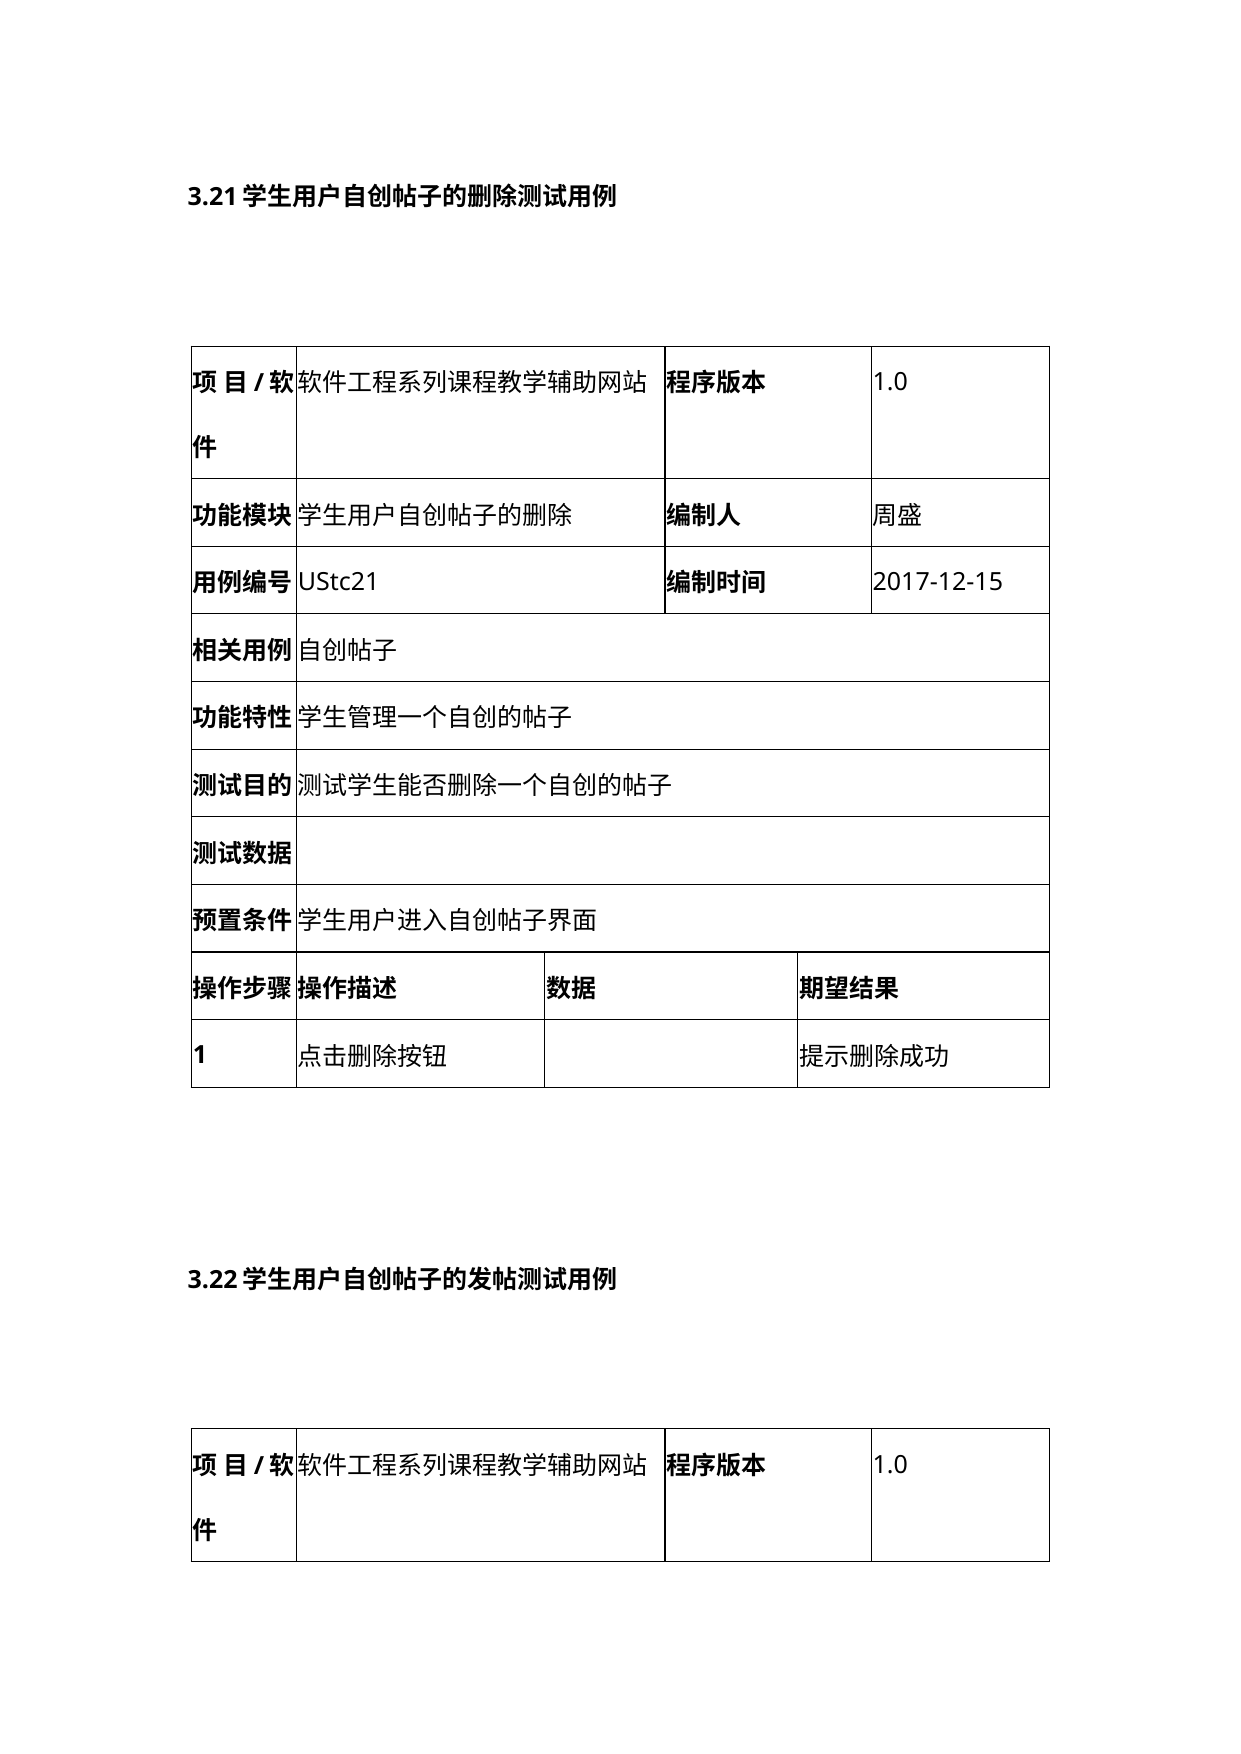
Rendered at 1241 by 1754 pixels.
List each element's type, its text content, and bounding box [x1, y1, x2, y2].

table_header 软件工程系列课程教学辅助网站 [297, 1429, 664, 1561]
table_header 项目/软件 [192, 347, 296, 478]
table_cell 操作描述 [297, 953, 544, 1019]
table_cell 用例编号 [192, 547, 296, 613]
table_cell 编制时间 [666, 547, 871, 613]
table_header 1.0 [872, 347, 1049, 478]
table_cell 操作步骤 [192, 953, 296, 1019]
table_cell 1 [192, 1020, 296, 1087]
table_cell UStc21 [297, 547, 664, 613]
table_cell 测试目的 [192, 750, 296, 816]
table_cell 周盛 [872, 479, 1049, 546]
table_header 程序版本 [666, 1429, 871, 1561]
table_cell 自创帖子 [297, 614, 1049, 681]
table_cell 功能模块 [192, 479, 296, 546]
table_cell 预置条件 [192, 885, 296, 951]
table_cell 学生用户进入自创帖子界面 [297, 885, 1049, 951]
table_header 软件工程系列课程教学辅助网站 [297, 347, 664, 478]
table_cell 期望结果 [798, 953, 1049, 1019]
table_cell 功能特性 [192, 682, 296, 748]
subtitle 3.21学生用户自创帖子的删除测试用例 [187, 162, 1053, 227]
table_cell 数据 [545, 953, 797, 1019]
table_cell 2017-12-15 [872, 547, 1049, 613]
table_header 程序版本 [666, 347, 871, 478]
table_header 1.0 [872, 1429, 1049, 1561]
table_cell 学生用户自创帖子的删除 [297, 479, 664, 546]
table_cell 学生管理一个自创的帖子 [297, 682, 1049, 748]
table_header 项目/软件 [192, 1429, 296, 1561]
table_cell [297, 817, 1049, 884]
table_cell [545, 1020, 797, 1087]
table_cell 测试数据 [192, 817, 296, 884]
table_cell 提示删除成功 [798, 1020, 1049, 1087]
table_cell 测试学生能否删除一个自创的帖子 [297, 750, 1049, 816]
subtitle 3.22学生用户自创帖子的发帖测试用例 [187, 1245, 1053, 1310]
table_cell 点击删除按钮 [297, 1020, 544, 1087]
table_cell 编制人 [666, 479, 871, 546]
table_cell 相关用例 [192, 614, 296, 681]
